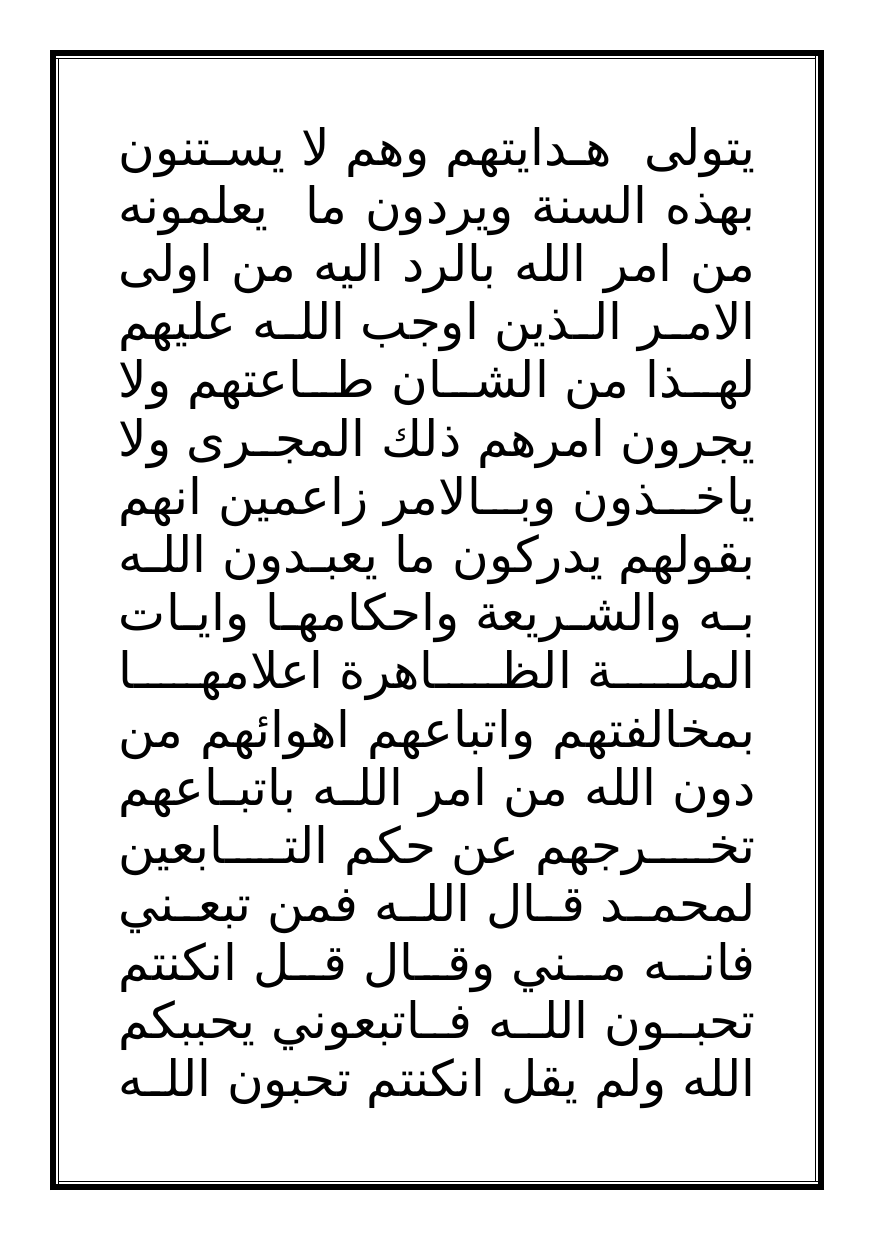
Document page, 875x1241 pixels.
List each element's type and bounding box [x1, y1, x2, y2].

text [118, 118, 756, 1108]
